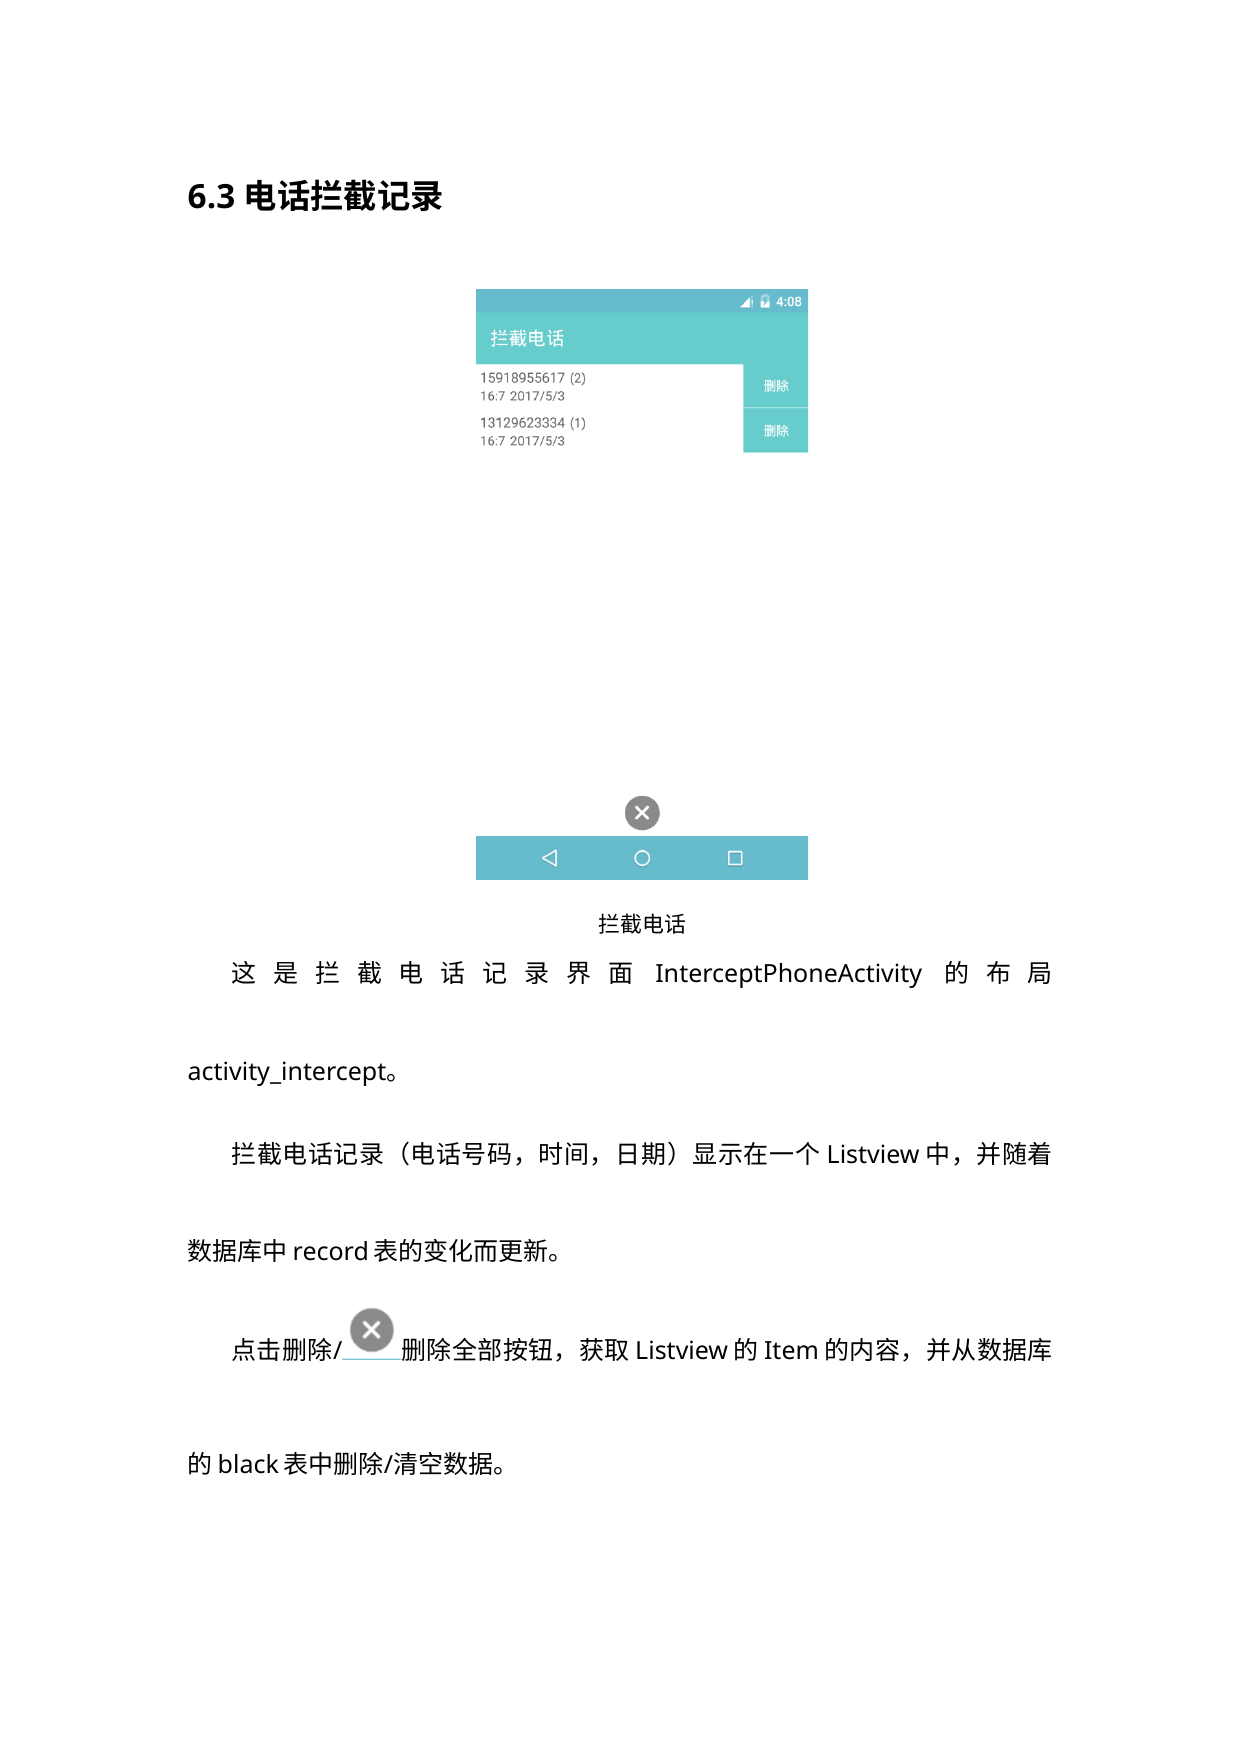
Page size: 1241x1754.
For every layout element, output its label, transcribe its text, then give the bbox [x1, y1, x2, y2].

subtitle 6.3 电话拦截记录 [187, 162, 1053, 227]
picture [476, 289, 809, 880]
picture [342, 1300, 402, 1360]
list 拦截电话记录（电话号码，时间，日期）显示在一个Listview中，并随着数据库中record表的变化而更新。 [187, 1120, 1053, 1282]
list 点击删除/删除全部按钮，获取Listview的Item的内容，并从数据库的black表中删除/清空数据。 [187, 1301, 1053, 1496]
list 这是拦截电话记录界面InterceptPhoneActivity的布局activity_intercept。 [187, 939, 1053, 1102]
text 拦截电话 [187, 907, 1053, 939]
